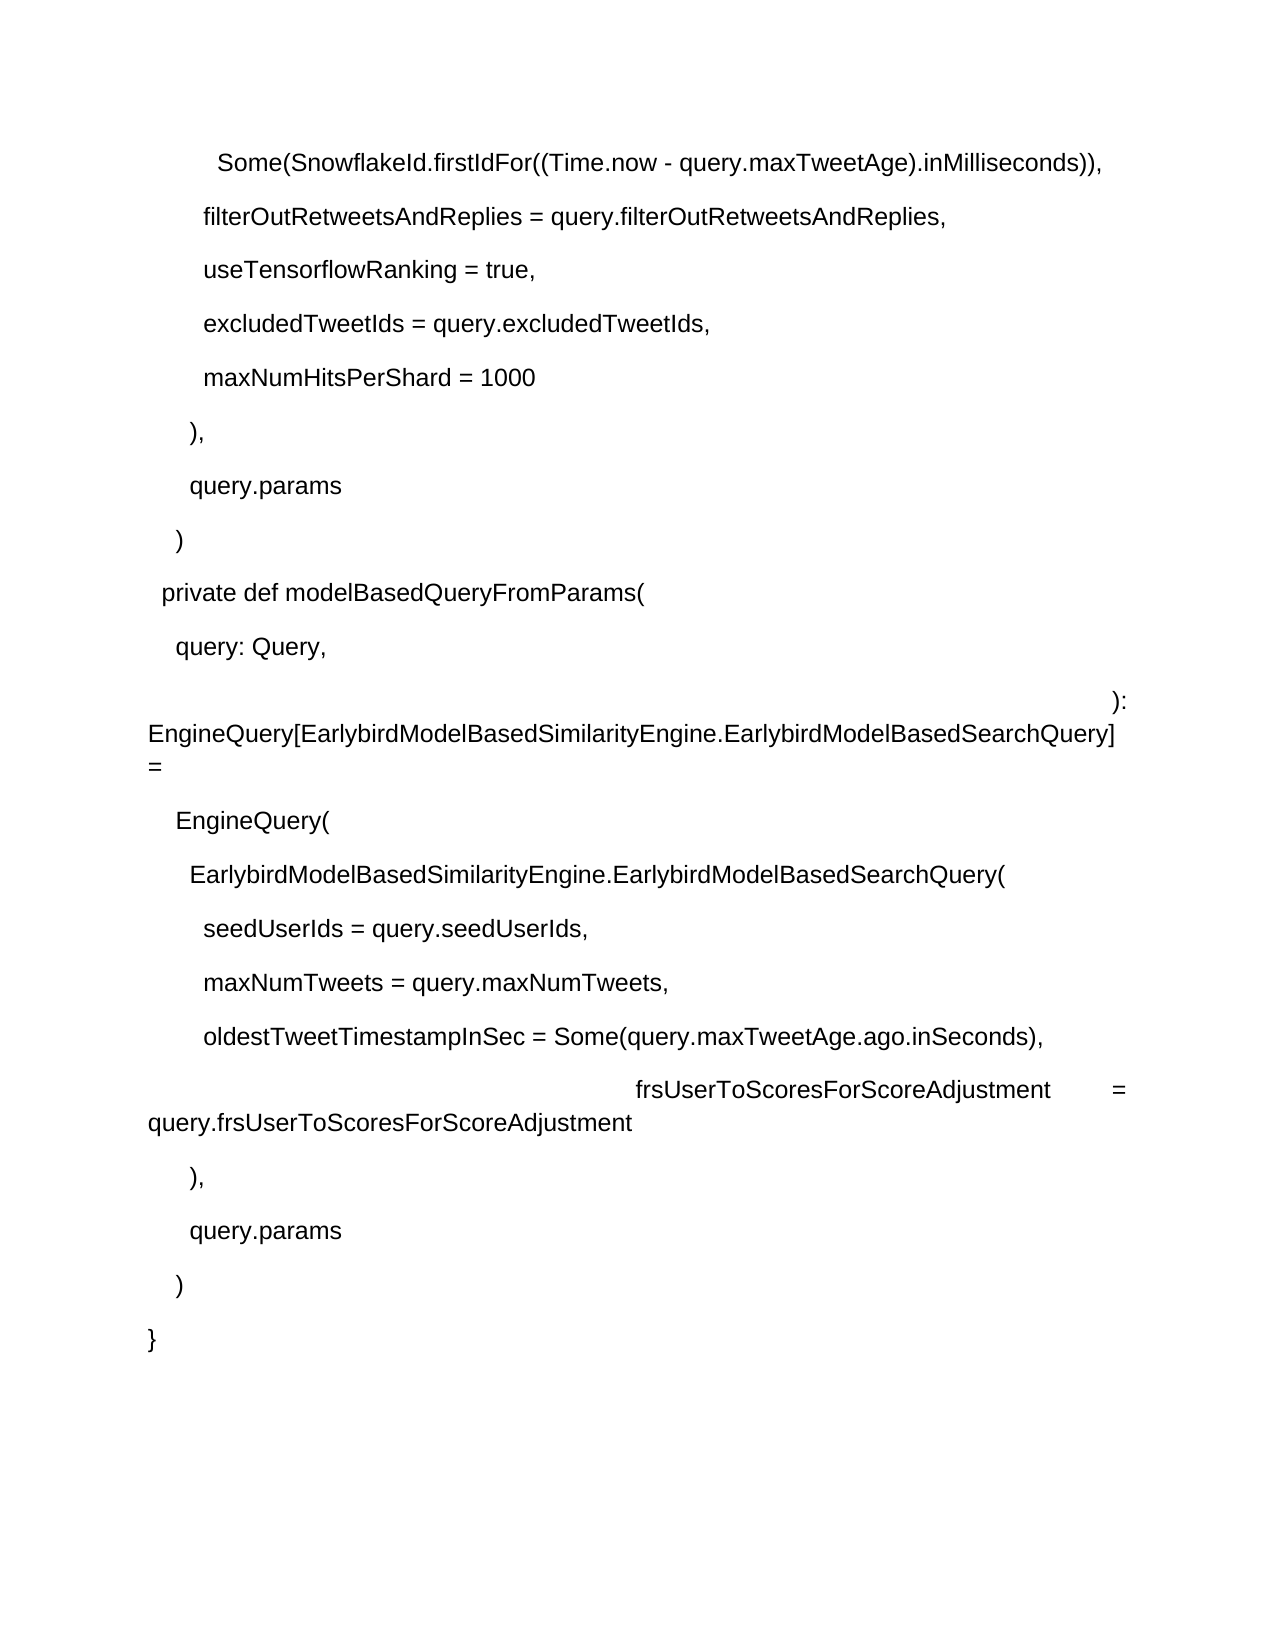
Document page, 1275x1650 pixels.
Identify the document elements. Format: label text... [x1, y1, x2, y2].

text excludedTweetIds = query.excludedTweetIds, [148, 309, 1127, 338]
text ) [148, 1270, 1127, 1299]
text ), [148, 417, 1127, 446]
text frsUserToScoresForScoreAdjustment = query.frsUserToScoresForScoreAdjustment [148, 1075, 1127, 1137]
text ) [148, 524, 1127, 553]
text maxNumTweets = query.maxNumTweets, [148, 968, 1127, 996]
text ), [148, 1162, 1127, 1191]
text private def modelBasedQueryFromParams( [148, 578, 1127, 607]
text } [148, 1324, 1127, 1352]
text oldestTweetTimestampInSec = Some(query.maxTweetAge.ago.inSeconds), [148, 1021, 1127, 1050]
text query: Query, [148, 632, 1127, 661]
text Some(SnowflakeId.firstIdFor((Time.now - query.maxTweetAge).inMilliseconds)), [148, 148, 1127, 176]
text seedUserIds = query.seedUserIds, [148, 914, 1127, 942]
text maxNumHitsPerShard = 1000 [148, 363, 1127, 392]
text filterOutRetweetsAndReplies = query.filterOutRetweetsAndReplies, [148, 201, 1127, 230]
text useTensorflowRanking = true, [148, 255, 1127, 284]
text EarlybirdModelBasedSimilarityEngine.EarlybirdModelBasedSearchQuery( [148, 860, 1127, 889]
text EngineQuery( [148, 806, 1127, 835]
text query.params [148, 1216, 1127, 1245]
text ): EngineQuery[EarlybirdModelBasedSimilarityEngine.EarlybirdModelBasedSearchQuery] = [148, 686, 1127, 781]
text query.params [148, 471, 1127, 499]
